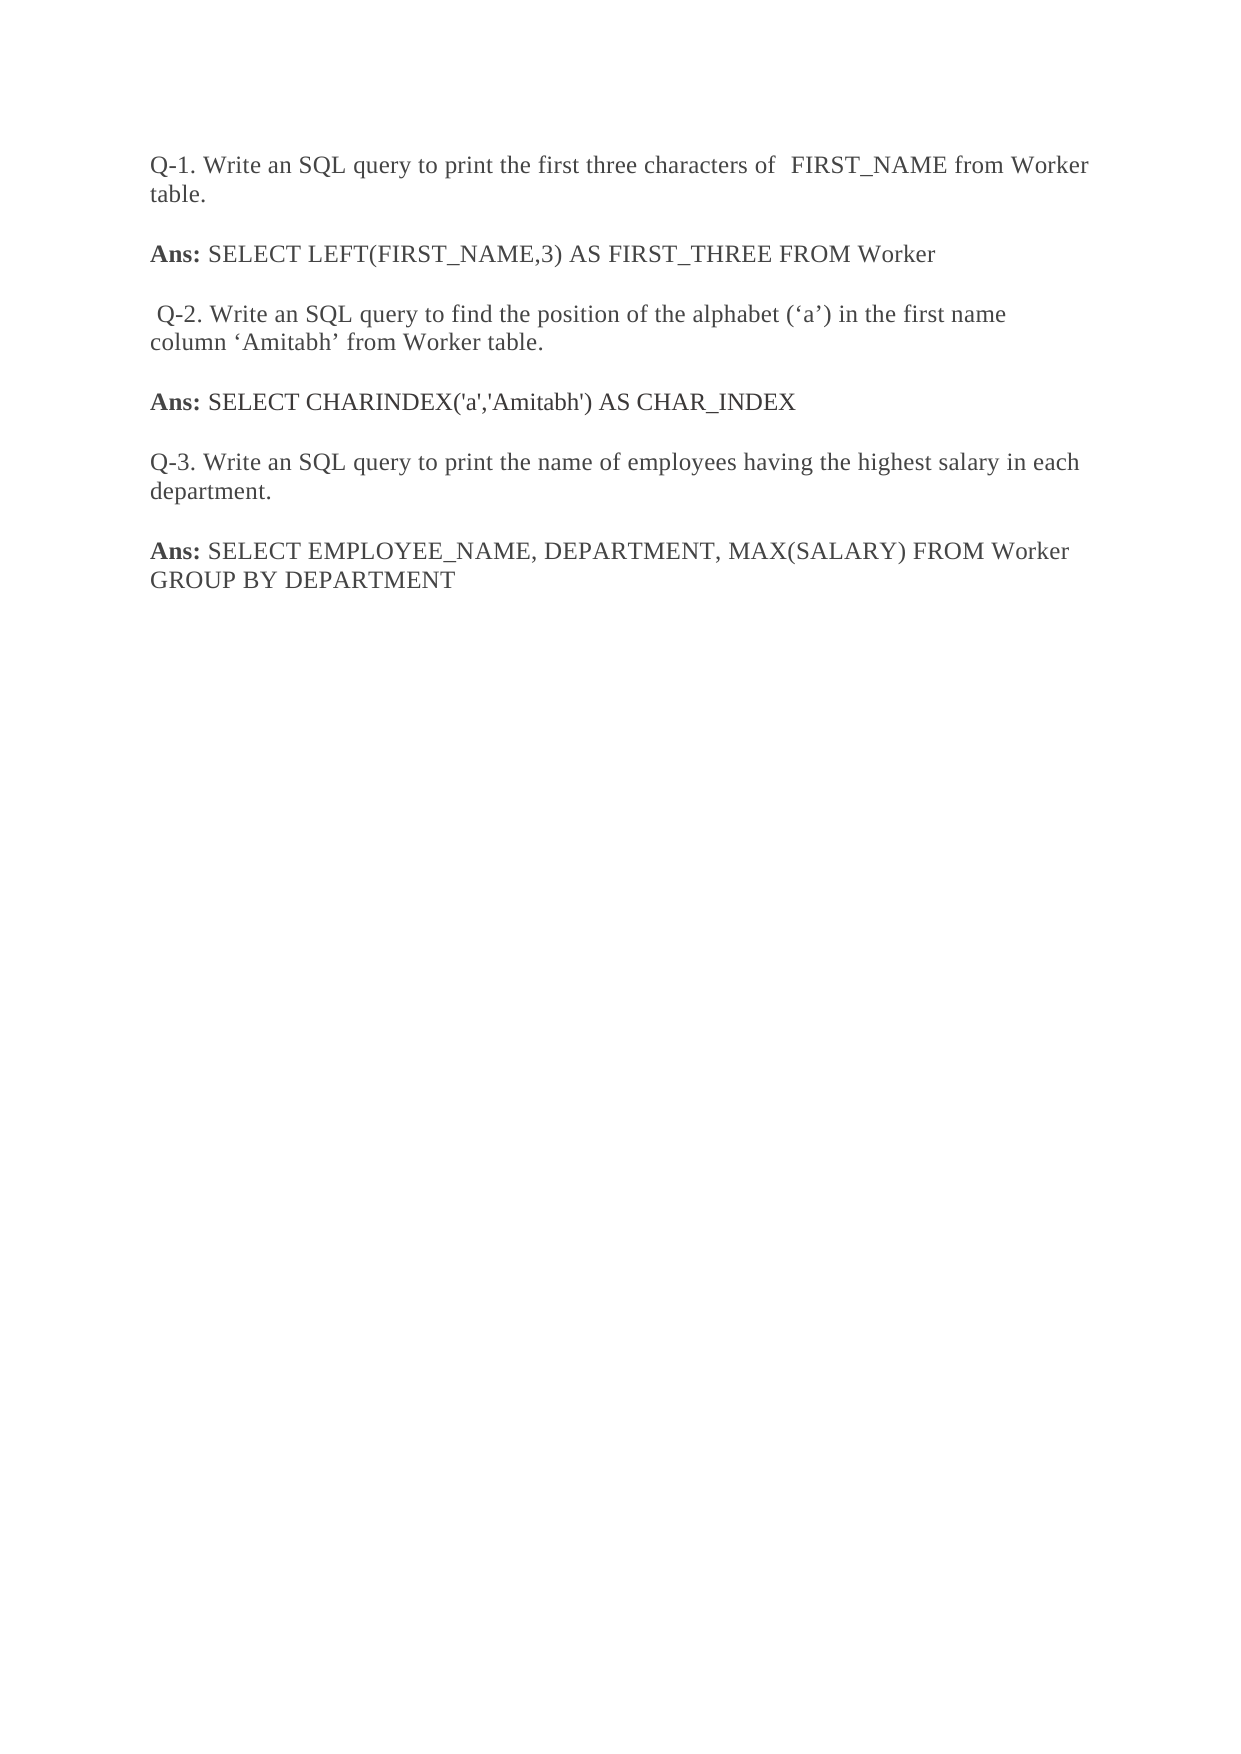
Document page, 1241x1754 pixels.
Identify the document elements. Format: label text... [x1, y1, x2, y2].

subtitle Q-2. Write an SQL query to find the position of the alphabet (‘a’) in the first name column ‘Amitabh’ from Worker table. [150, 299, 1090, 356]
subtitle Q-1. Write an SQL query to print the first three characters of FIRST_NAME from Worker table. [150, 150, 1090, 207]
subtitle Ans: SELECT EMPLOYEE_NAME, DEPARTMENT, MAX(SALARY) FROM Worker GROUP BY DEPARTMENT [150, 536, 1090, 594]
subtitle Ans: SELECT CHARINDEX('a','Amitabh') AS CHAR_INDEX [150, 387, 1090, 416]
subtitle Q-3. Write an SQL query to print the name of employees having the highest salary in each department. [150, 447, 1090, 505]
subtitle Ans: SELECT LEFT(FIRST_NAME,3) AS FIRST_THREE FROM Worker [150, 239, 1090, 267]
